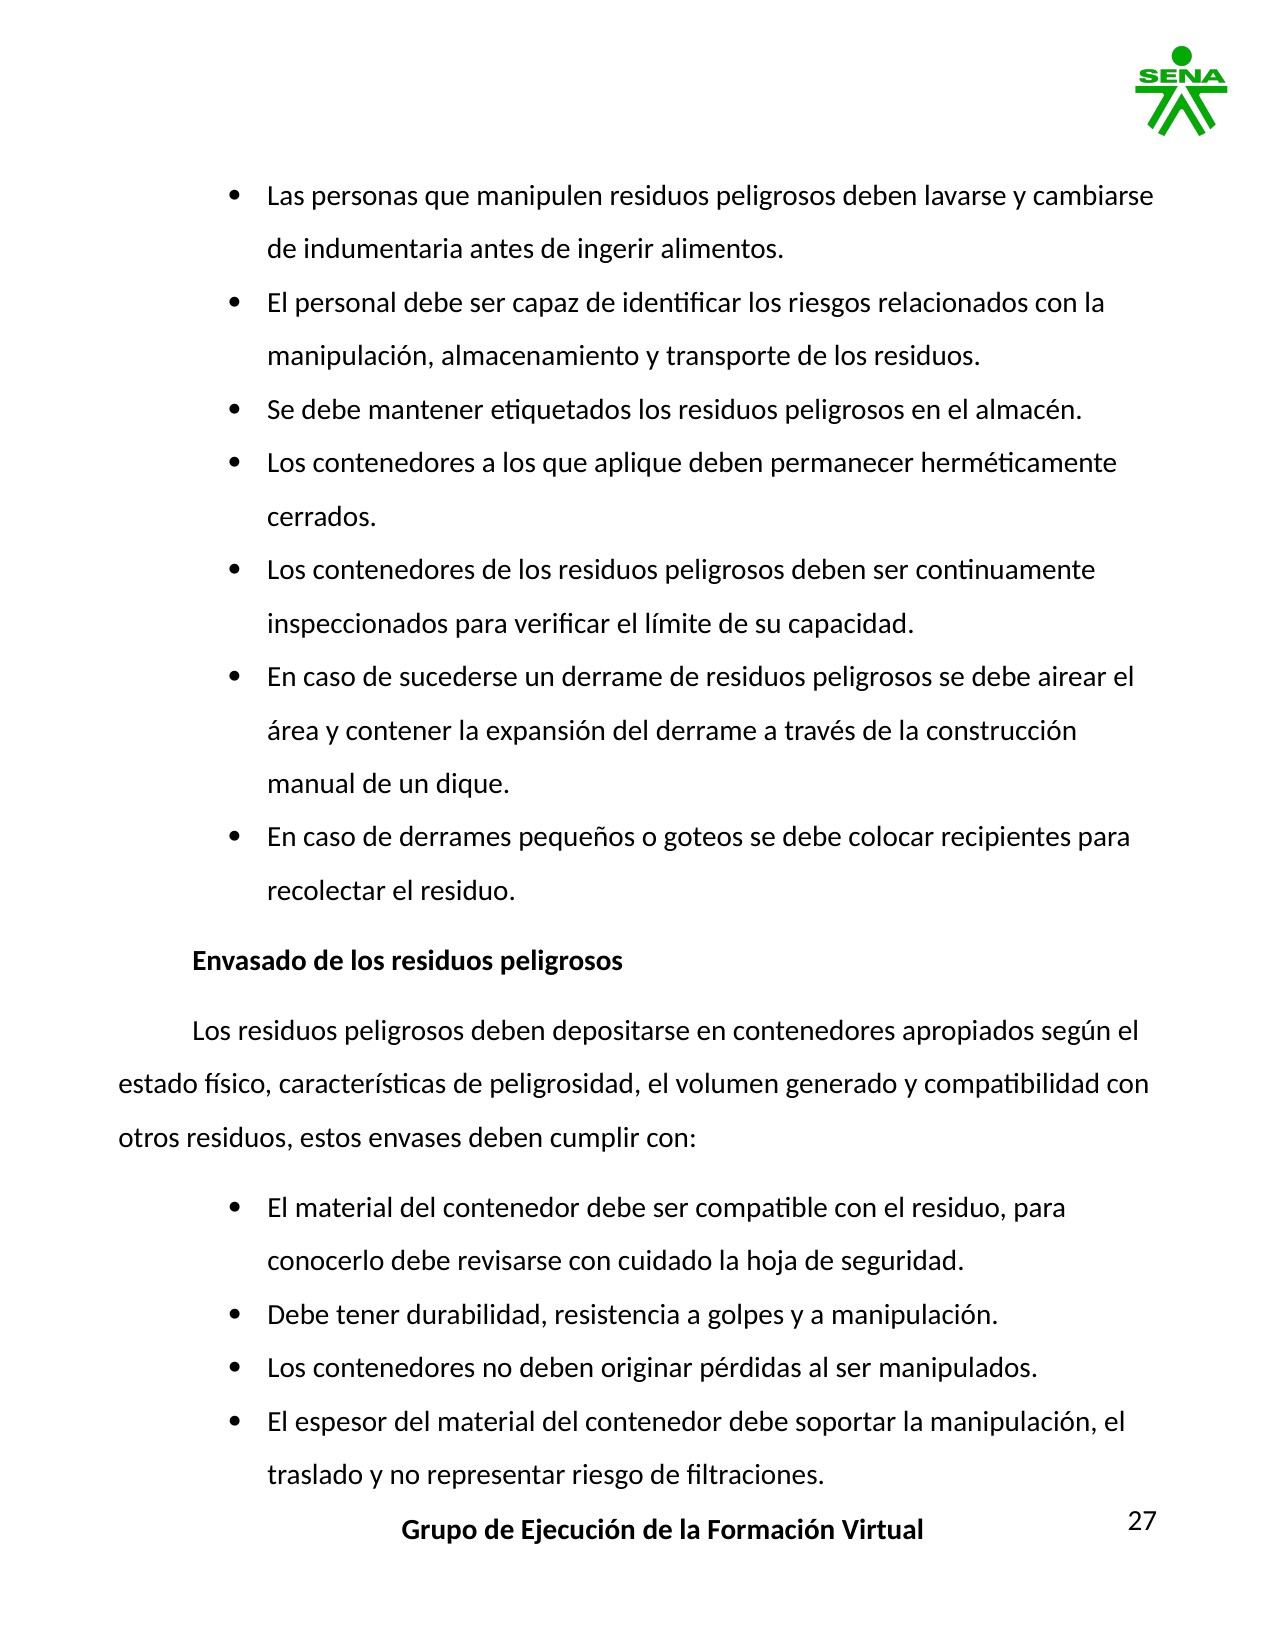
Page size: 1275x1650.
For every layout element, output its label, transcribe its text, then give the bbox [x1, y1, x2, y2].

list Los contenedores a los que aplique deben permanecer herméticamente cerrados. [229, 444, 1157, 533]
list Las personas que manipulen residuos peligrosos deben lavarse y cambiarse de indumentaria antes de ingerir alimentos. [229, 177, 1157, 266]
text Envasado de los residuos peligrosos [118, 942, 1157, 978]
list El material del contenedor debe ser compatible con el residuo, para conocerlo debe revisarse con cuidado la hoja de seguridad. [229, 1189, 1157, 1278]
list Debe tener durabilidad, resistencia a golpes y a manipulación. [229, 1296, 1157, 1332]
list El espesor del material del contenedor debe soportar la manipulación, el traslado y no representar riesgo de filtraciones. [229, 1403, 1157, 1492]
list Los contenedores de los residuos peligrosos deben ser continuamente inspeccionados para verificar el límite de su capacidad. [229, 551, 1157, 640]
text Los residuos peligrosos deben depositarse en contenedores apropiados según el estado físico, características de peligrosidad, el volumen generado y compatibilidad con otros residuos, estos envases deben cumplir con: [118, 1012, 1157, 1154]
picture [1135, 46, 1228, 136]
list Se debe mantener etiquetados los residuos peligrosos en el almacén. [229, 391, 1157, 427]
list El personal debe ser capaz de identificar los riesgos relacionados con la manipulación, almacenamiento y transporte de los residuos. [229, 284, 1157, 373]
list En caso de derrames pequeños o goteos se debe colocar recipientes para recolectar el residuo. [229, 818, 1157, 907]
list Los contenedores no deben originar pérdidas al ser manipulados. [229, 1349, 1157, 1385]
list En caso de sucederse un derrame de residuos peligrosos se debe airear el área y contener la expansión del derrame a través de la construcción manual de un dique. [229, 658, 1157, 801]
